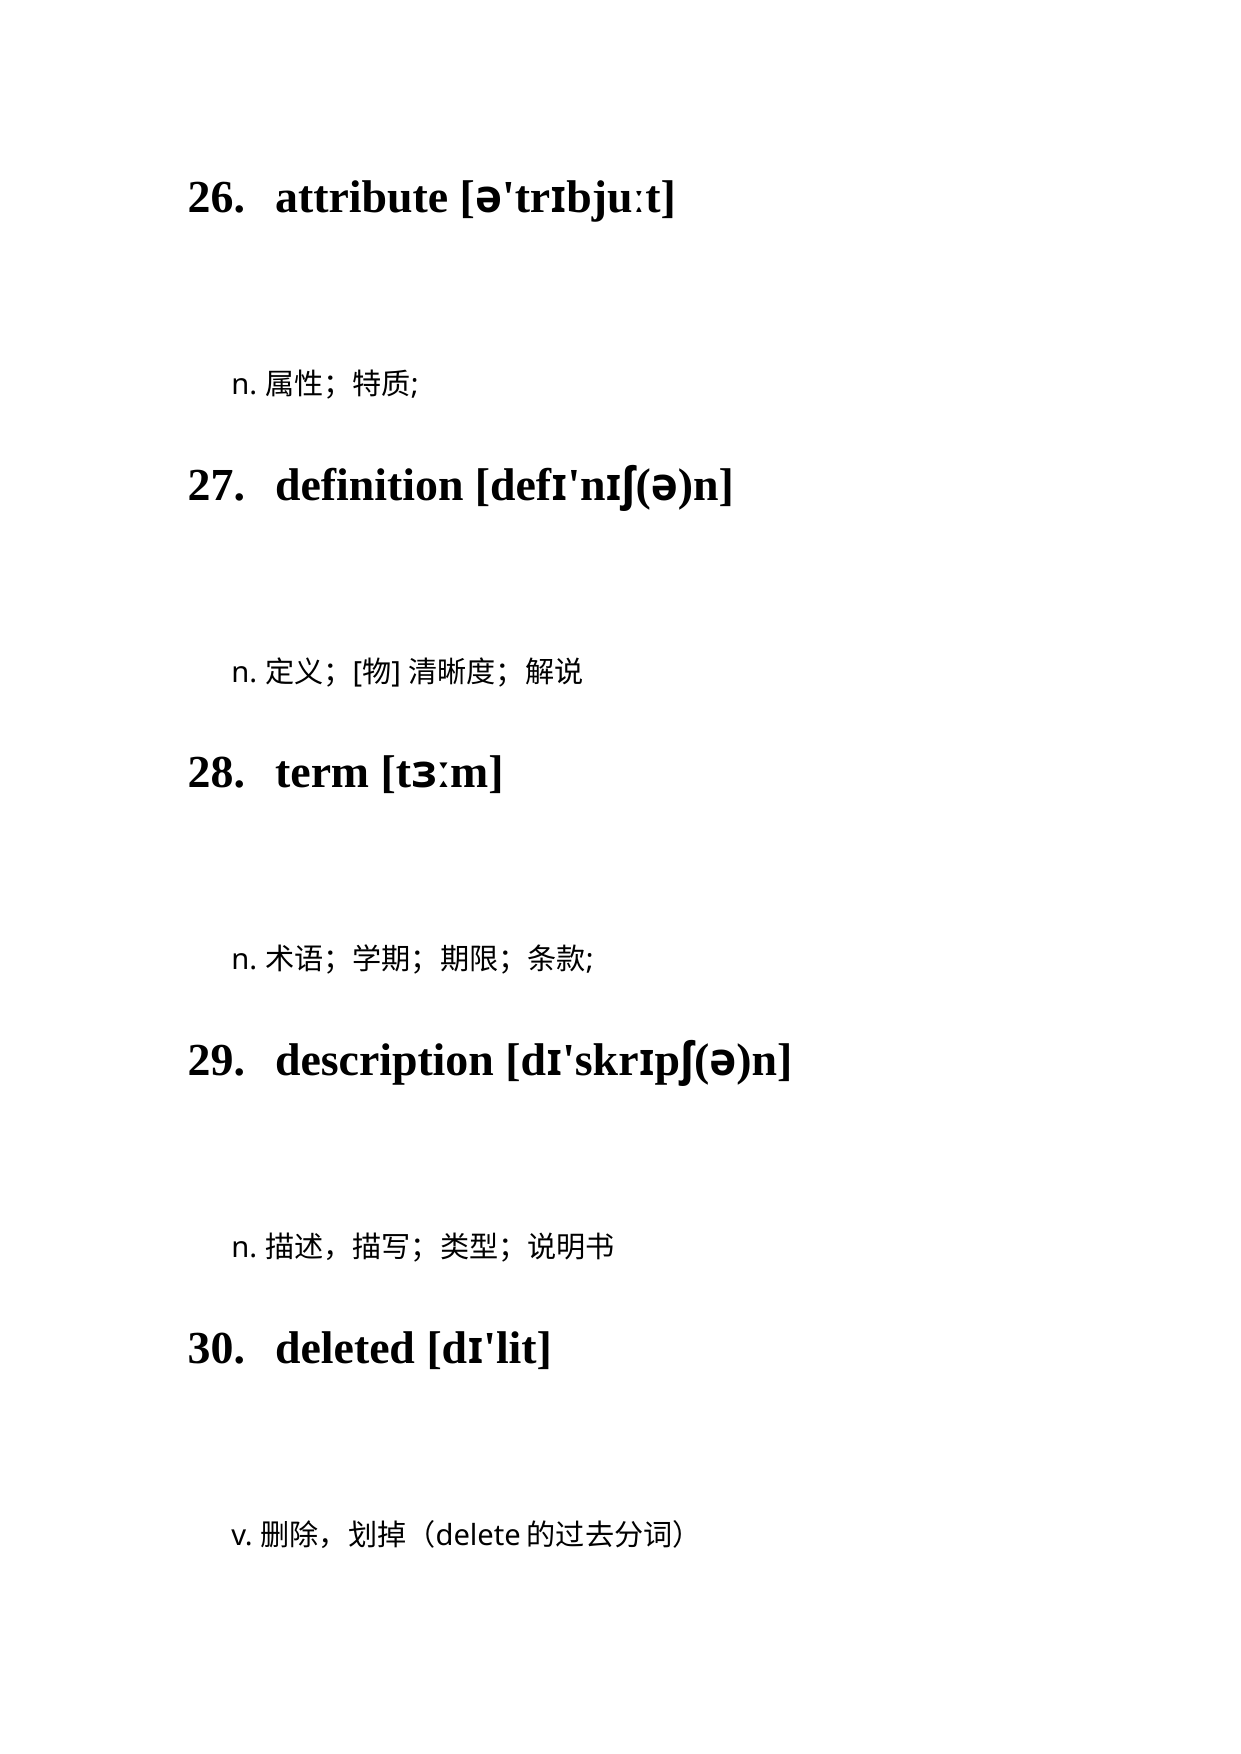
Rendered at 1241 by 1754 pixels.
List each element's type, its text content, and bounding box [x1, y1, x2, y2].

text n. 属性；特质; [187, 349, 1053, 414]
text n. 术语；学期；期限；条款; [187, 925, 1053, 990]
subtitle description [dɪ'skrɪpʃ(ə)n] [187, 1025, 1053, 1090]
text v. 删除，划掉（delete的过去分词） [187, 1500, 1053, 1565]
subtitle deleted [dɪ'lit] [187, 1313, 1053, 1378]
subtitle definition [defɪ'nɪʃ(ə)n] [187, 450, 1053, 515]
text n. 定义；[物] 清晰度；解说 [187, 637, 1053, 702]
text n. 描述，描写；类型；说明书 [187, 1212, 1053, 1277]
subtitle term [tɜːm] [187, 737, 1053, 802]
subtitle attribute [ə'trɪbjuːt] [187, 162, 1053, 227]
